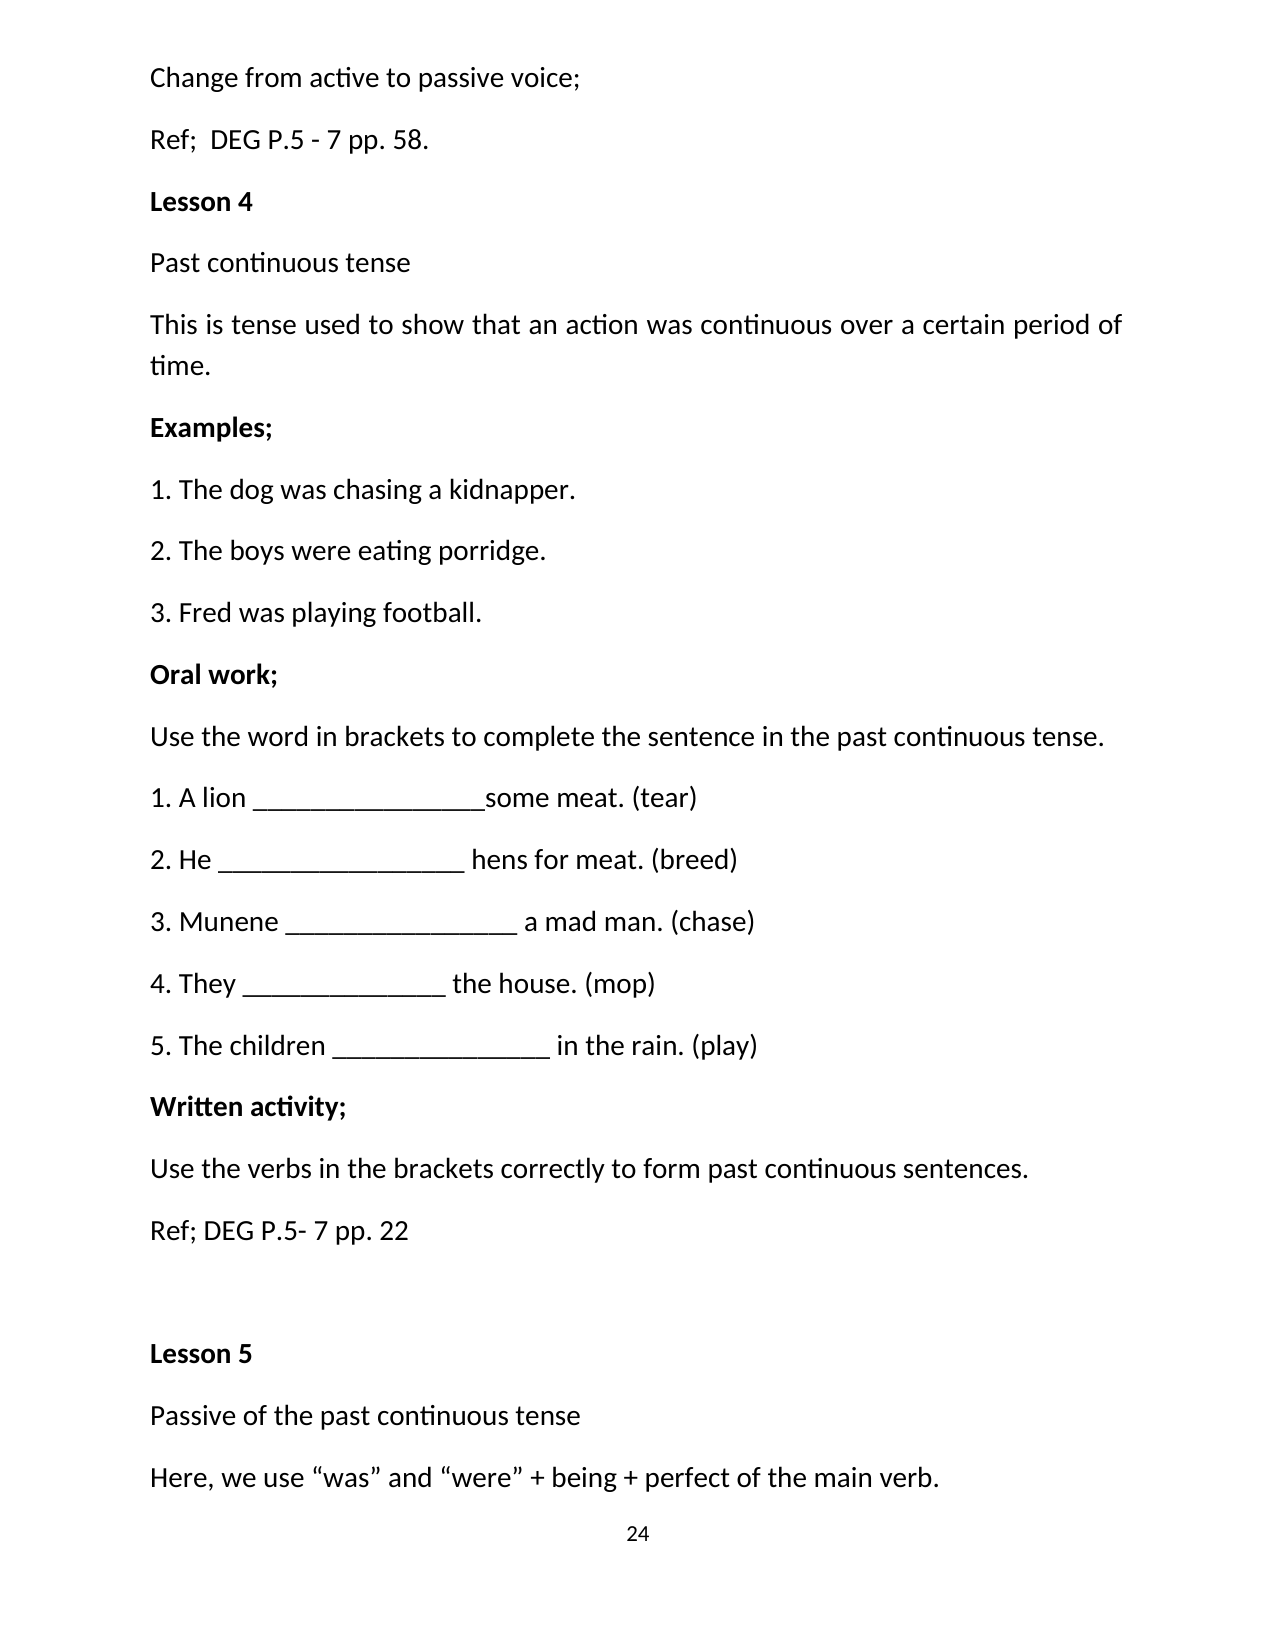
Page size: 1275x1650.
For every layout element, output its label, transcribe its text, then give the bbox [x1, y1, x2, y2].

text Written activity; [150, 1088, 1125, 1124]
text 1. A lion ________________some meat. (tear) [150, 779, 1125, 815]
text Oral work; [150, 656, 1125, 692]
text Use the verbs in the brackets correctly to form past continuous sentences. [150, 1150, 1125, 1186]
text 3. Munene ________________ a mad man. (chase) [150, 903, 1125, 939]
text 3. Fred was playing football. [150, 594, 1125, 630]
text Passive of the past continuous tense [150, 1397, 1125, 1433]
text This is tense used to show that an action was continuous over a certain period of time. [150, 306, 1125, 383]
text 5. The children _______________ in the rain. (play) [150, 1027, 1125, 1062]
text Lesson 4 [150, 183, 1125, 218]
text Past continuous tense [150, 244, 1125, 280]
text Here, we use “was” and “were” + being + perfect of the main verb. [150, 1459, 1125, 1495]
text Use the word in brackets to complete the sentence in the past continuous tense. [150, 718, 1125, 753]
text 4. They ______________ the house. (mop) [150, 965, 1125, 1001]
text Change from active to passive voice; [150, 59, 1125, 95]
text Lesson 5 [150, 1336, 1125, 1371]
text Ref; DEG P.5 - 7 pp. 58. [150, 121, 1125, 157]
text Ref; DEG P.5- 7 pp. 22 [150, 1212, 1125, 1248]
text 2. The boys were eating porridge. [150, 532, 1125, 568]
text 1. The dog was chasing a kidnapper. [150, 471, 1125, 506]
text 2. He _________________ hens for meat. (breed) [150, 841, 1125, 877]
text Examples; [150, 409, 1125, 444]
